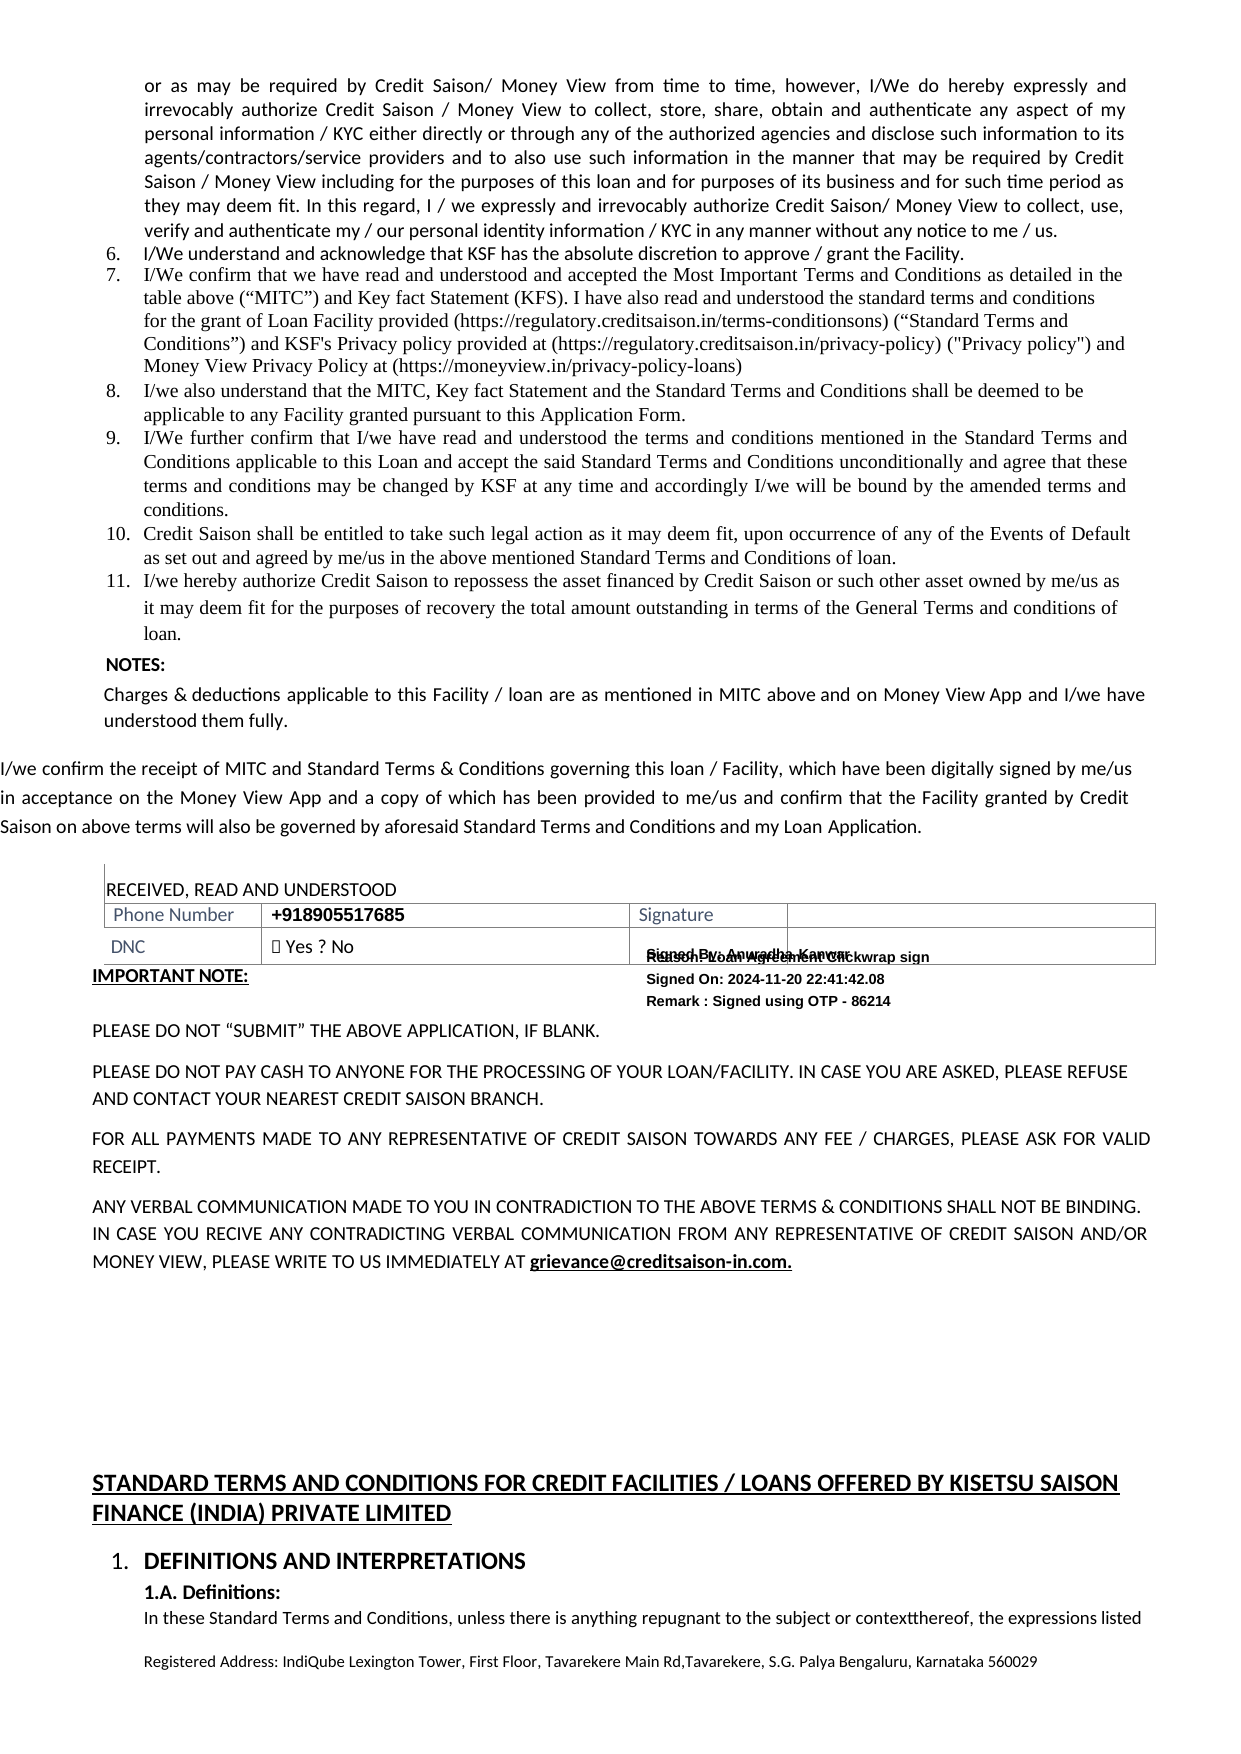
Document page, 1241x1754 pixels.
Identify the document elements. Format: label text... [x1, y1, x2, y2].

text Registered Address: IndiQube Lexington Tower, First Floor, Tavarekere Main Rd,Tavarekere, S.G. Palya Bengaluru, Karnataka 560029 [144, 1652, 1226, 1672]
list DEFINITIONS AND INTERPRETATIONS [110, 1545, 1226, 1575]
list I/we also understand that the MITC, Key fact Statement and the Standard Terms and Conditions shall be deemed to be applicable to any Facility granted pursuant to this Application Form. [106, 379, 1085, 425]
text ANY VERBAL COMMUNICATION MADE TO YOU IN CONTRADICTION TO THE ABOVE TERMS & CONDITIONS SHALL NOT BE BINDING. IN CASE YOU RECIVE ANY CONTRADICTING VERBAL COMMUNICATION FROM ANY REPRESENTATIVE OF CREDIT SAISON AND/OR [92, 1194, 1158, 1245]
text PLEASE DO NOT “SUBMIT” THE ABOVE APPLICATION, IF BLANK. [92, 1018, 601, 1043]
text table above (“MITC”) and Key fact Statement (KFS). I have also read and understood the standard terms and conditions for the grant of Loan Facility provided (https://regulatory.creditsaison.in/terms-conditionsons) (“Standard Terms and Conditions”) and KSF's Privacy policy provided at (https://regulatory.creditsaison.in/privacy-policy) ("Privacy policy") and Money View Privacy Policy at (https://moneyview.in/privacy-policy-loans) [143, 286, 1128, 377]
list Credit Saison shall be entitled to take such legal action as it may deem fit, upon occurrence of any of the Events of Default as set out and agreed by me/us in the above mentioned Standard Terms and Conditions of loan. [106, 522, 1133, 568]
text NOTES: [106, 652, 1226, 676]
text or as may be required by Credit Saison/ Money View from time to time, however, I/We do hereby expressly and irrevocably authorize Credit Saison / Money View to collect, store, share, obtain and authenticate any aspect of my personal information / KYC either directly or through any of the authorized agencies and disclose such information to its agents/contractors/service providers and to also use such information in the manner that may be required by Credit Saison / Money View including for the purposes of this loan and for purposes of its business and for such time period as they may deem fit. In this regard, I / we expressly and irrevocably authorize Credit Saison/ Money View to collect, use, verify and authenticate my / our personal identity information / KYC in any manner without any notice to me / us. [144, 73, 1127, 242]
text PLEASE DO NOT PAY CASH TO ANYONE FOR THE PROCESSING OF YOUR LOAN/FACILITY. IN CASE YOU ARE ASKED, PLEASE REFUSE AND CONTACT YOUR NEAREST CREDIT SAISON BRANCH. [92, 1059, 1158, 1110]
text In these Standard Terms and Conditions, unless there is anything repugnant to the subject or contextthereof, the expressions listed [144, 1606, 1226, 1629]
text I/we confirm the receipt of MITC and Standard Terms & Conditions governing this loan / Facility, which have been digitally signed by me/us in acceptance on the Money View App and a copy of which has been provided to me/us and confirm that the Facility granted by Credit Saison on above terms will also be governed by aforesaid Standard Terms and Conditions and my Loan Application. [0, 756, 1133, 838]
text IMPORTANT NOTE: [92, 963, 601, 987]
text FOR ALL PAYMENTS MADE TO ANY REPRESENTATIVE OF CREDIT SAISON TOWARDS ANY FEE / CHARGES, PLEASE ASK FOR VALID RECEIPT. [92, 1126, 1158, 1178]
list I/We further confirm that I/we have read and understood the terms and conditions mentioned in the Standard Terms and Conditions applicable to this Loan and accept the said Standard Terms and Conditions unconditionally and agree that these terms and conditions may be changed by KSF at any time and accordingly I/we will be bound by the amended terms and conditions. [106, 426, 1130, 521]
text Remark : Signed using OTP - 86214 [646, 992, 1226, 1009]
list I/we hereby authorize Credit Saison to repossess the asset financed by Credit Saison or such other asset owned by me/us as it may deem fit for the purposes of recovery the total amount outstanding in terms of the General Terms and conditions of loan. [106, 569, 1121, 644]
text Charges & deductions applicable to this Facility / loan are as mentioned in MITC above and on Money View App and I/we have understood them fully. [104, 682, 1226, 732]
list I/We understand and acknowledge that KSF has the absolute discretion to approve / grant the Facility. [106, 243, 1226, 265]
text Reason: Loan Agreement Clickwrap sign Signed On: 2024-11-20 22:41:42.08 [646, 965, 973, 987]
list I/We confirm that we have read and understood and accepted the Most Important Terms and Conditions as detailed in the [106, 265, 1226, 286]
text MONEY VIEW, PLEASE WRITE TO US IMMEDIATELY AT grievance@creditsaison-in.com. [92, 1249, 1226, 1273]
subtitle STANDARD TERMS AND CONDITIONS FOR CREDIT FACILITIES / LOANS OFFERED BY KISETSU SAISON FINANCE (INDIA) PRIVATE LIMITED [92, 1467, 1128, 1528]
list Definitions: [144, 1579, 1226, 1604]
